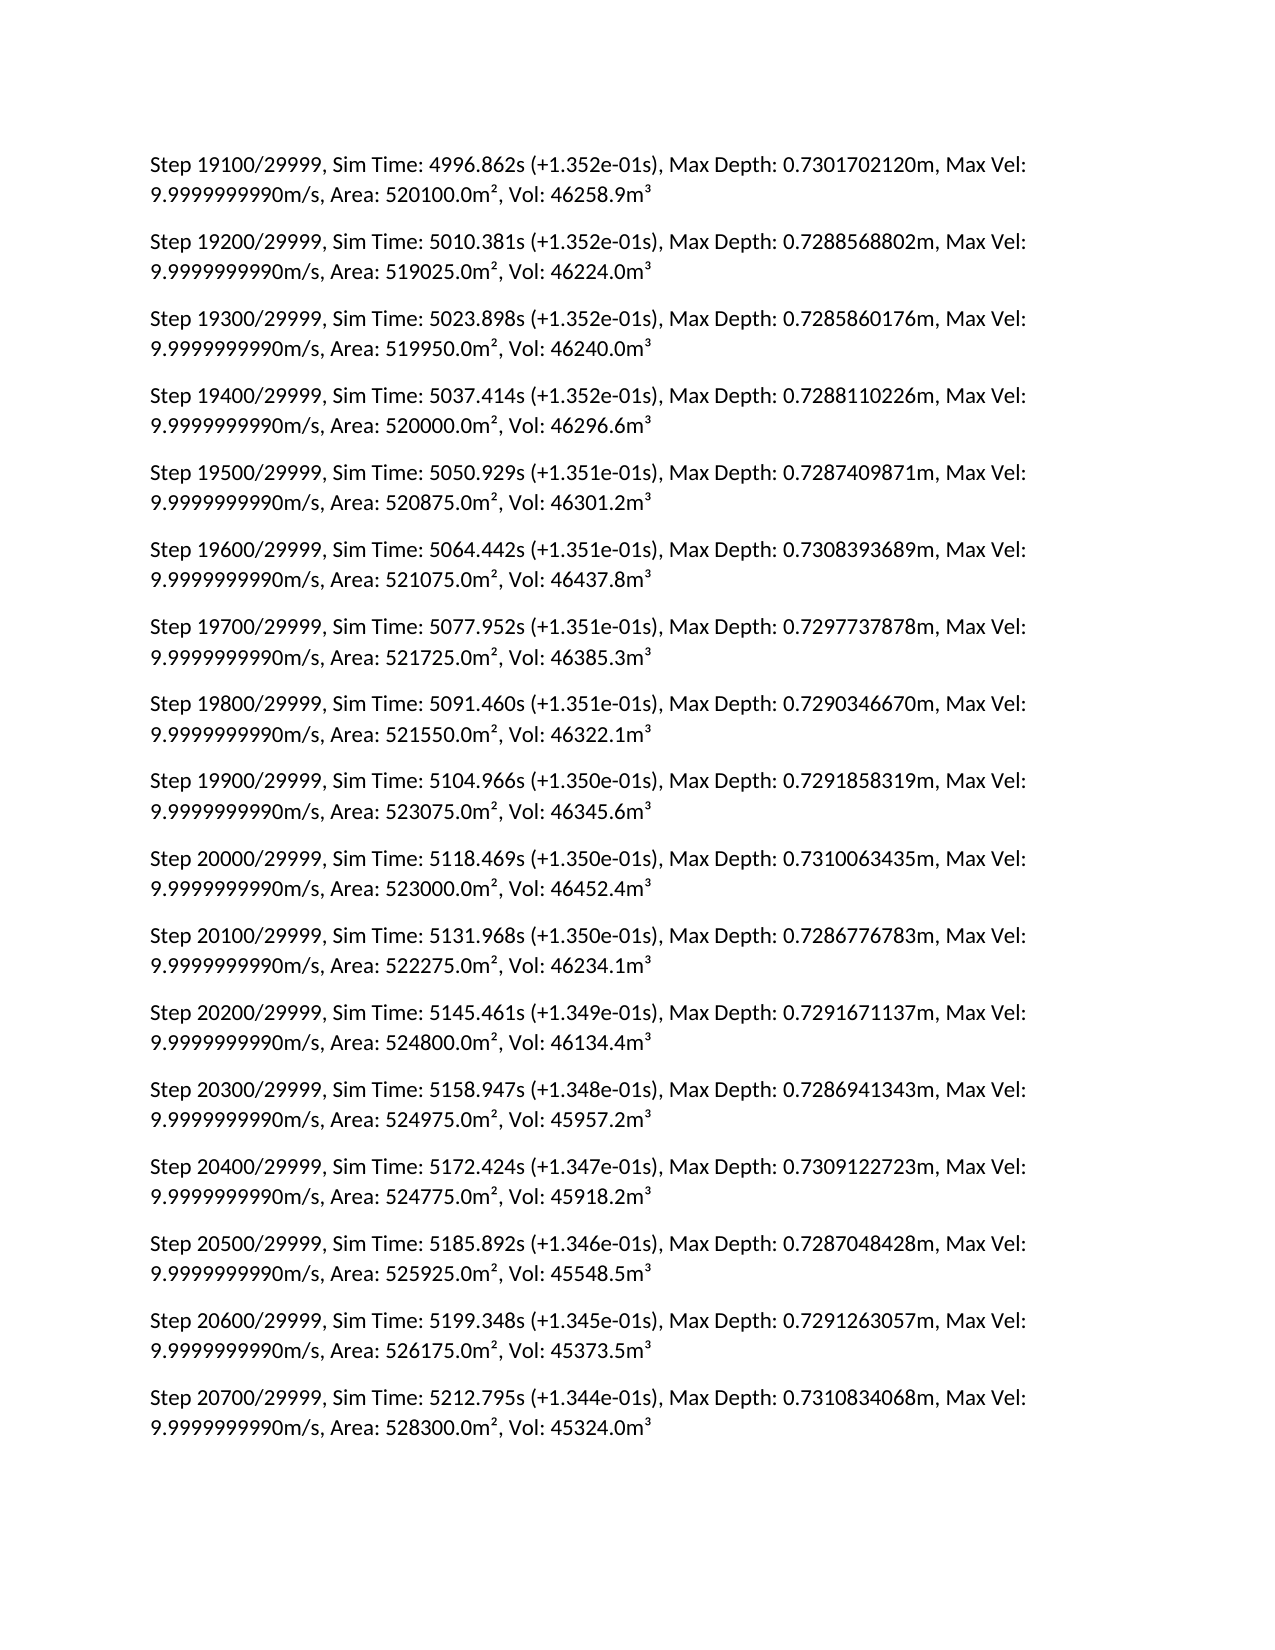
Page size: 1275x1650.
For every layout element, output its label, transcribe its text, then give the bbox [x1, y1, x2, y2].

text Step 19200/29999, Sim Time: 5010.381s (+1.352e-01s), Max Depth: 0.7288568802m, Max Vel: 9.9999999990m/s, Area: 519025.0m², Vol: 46224.0m³ [150, 227, 1125, 285]
text Step 19500/29999, Sim Time: 5050.929s (+1.351e-01s), Max Depth: 0.7287409871m, Max Vel: 9.9999999990m/s, Area: 520875.0m², Vol: 46301.2m³ [150, 458, 1125, 517]
text Step 19800/29999, Sim Time: 5091.460s (+1.351e-01s), Max Depth: 0.7290346670m, Max Vel: 9.9999999990m/s, Area: 521550.0m², Vol: 46322.1m³ [150, 689, 1125, 748]
text Step 20700/29999, Sim Time: 5212.795s (+1.344e-01s), Max Depth: 0.7310834068m, Max Vel: 9.9999999990m/s, Area: 528300.0m², Vol: 45324.0m³ [150, 1383, 1125, 1442]
text Step 20200/29999, Sim Time: 5145.461s (+1.349e-01s), Max Depth: 0.7291671137m, Max Vel: 9.9999999990m/s, Area: 524800.0m², Vol: 46134.4m³ [150, 998, 1125, 1056]
text Step 20100/29999, Sim Time: 5131.968s (+1.350e-01s), Max Depth: 0.7286776783m, Max Vel: 9.9999999990m/s, Area: 522275.0m², Vol: 46234.1m³ [150, 921, 1125, 979]
text Step 20500/29999, Sim Time: 5185.892s (+1.346e-01s), Max Depth: 0.7287048428m, Max Vel: 9.9999999990m/s, Area: 525925.0m², Vol: 45548.5m³ [150, 1229, 1125, 1287]
text Step 20400/29999, Sim Time: 5172.424s (+1.347e-01s), Max Depth: 0.7309122723m, Max Vel: 9.9999999990m/s, Area: 524775.0m², Vol: 45918.2m³ [150, 1152, 1125, 1210]
text Step 20300/29999, Sim Time: 5158.947s (+1.348e-01s), Max Depth: 0.7286941343m, Max Vel: 9.9999999990m/s, Area: 524975.0m², Vol: 45957.2m³ [150, 1075, 1125, 1133]
text Step 19900/29999, Sim Time: 5104.966s (+1.350e-01s), Max Depth: 0.7291858319m, Max Vel: 9.9999999990m/s, Area: 523075.0m², Vol: 46345.6m³ [150, 767, 1125, 825]
text Step 19100/29999, Sim Time: 4996.862s (+1.352e-01s), Max Depth: 0.7301702120m, Max Vel: 9.9999999990m/s, Area: 520100.0m², Vol: 46258.9m³ [150, 150, 1125, 208]
text Step 20600/29999, Sim Time: 5199.348s (+1.345e-01s), Max Depth: 0.7291263057m, Max Vel: 9.9999999990m/s, Area: 526175.0m², Vol: 45373.5m³ [150, 1306, 1125, 1364]
text Step 20000/29999, Sim Time: 5118.469s (+1.350e-01s), Max Depth: 0.7310063435m, Max Vel: 9.9999999990m/s, Area: 523000.0m², Vol: 46452.4m³ [150, 844, 1125, 902]
text Step 19300/29999, Sim Time: 5023.898s (+1.352e-01s), Max Depth: 0.7285860176m, Max Vel: 9.9999999990m/s, Area: 519950.0m², Vol: 46240.0m³ [150, 304, 1125, 362]
text Step 19600/29999, Sim Time: 5064.442s (+1.351e-01s), Max Depth: 0.7308393689m, Max Vel: 9.9999999990m/s, Area: 521075.0m², Vol: 46437.8m³ [150, 535, 1125, 594]
text Step 19700/29999, Sim Time: 5077.952s (+1.351e-01s), Max Depth: 0.7297737878m, Max Vel: 9.9999999990m/s, Area: 521725.0m², Vol: 46385.3m³ [150, 612, 1125, 671]
text Step 19400/29999, Sim Time: 5037.414s (+1.352e-01s), Max Depth: 0.7288110226m, Max Vel: 9.9999999990m/s, Area: 520000.0m², Vol: 46296.6m³ [150, 381, 1125, 439]
